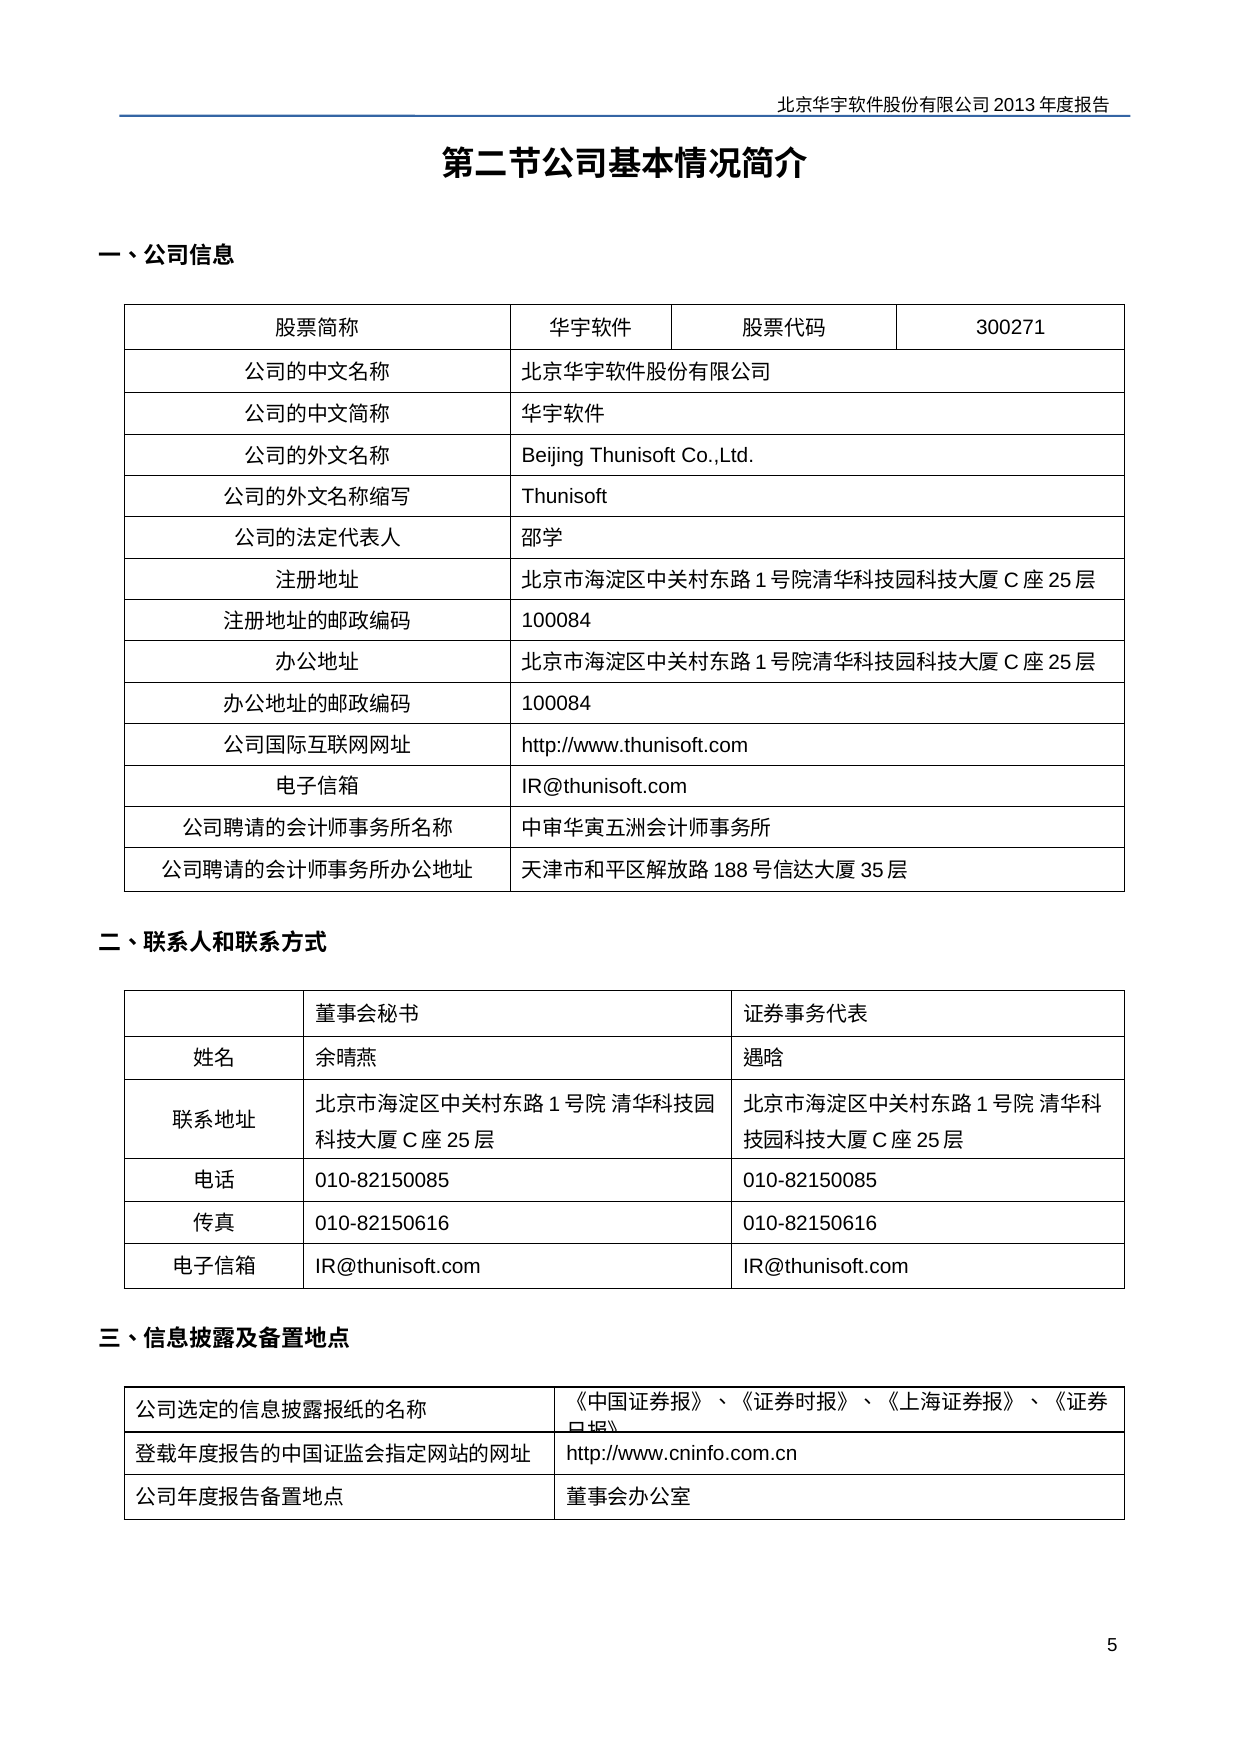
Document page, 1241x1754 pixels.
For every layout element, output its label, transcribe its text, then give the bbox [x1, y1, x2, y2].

table_cell 北京市海淀区中关村东路1号院 清华科技园科技大厦C座25层 [304, 1080, 731, 1158]
table_header 证券事务代表 [732, 991, 1124, 1036]
table_cell 北京华宇软件股份有限公司 [511, 350, 1124, 392]
table_cell 办公地址的邮政编码 [125, 683, 510, 723]
table_cell 电话 [125, 1159, 303, 1201]
text 一、公司信息 [98, 239, 1151, 270]
table_cell 注册地址 [125, 559, 510, 599]
table_cell 余晴燕 [304, 1037, 731, 1079]
table_cell 天津市和平区解放路188号信达大厦35层 [511, 848, 1124, 891]
table_cell 联系地址 [125, 1080, 303, 1158]
table_cell 公司年度报告备置地点 [125, 1475, 554, 1518]
text 第二节公司基本情况简介 [98, 139, 1151, 185]
table_cell 公司的法定代表人 [125, 517, 510, 558]
table_cell 电子信箱 [125, 1244, 303, 1287]
table_cell 公司的中文名称 [125, 350, 510, 392]
table_cell 中审华寅五洲会计师事务所 [511, 807, 1124, 847]
table_cell 电子信箱 [125, 766, 510, 806]
table_cell Beijing Thunisoft Co.,Ltd. [511, 435, 1124, 475]
table_cell 公司国际互联网网址 [125, 724, 510, 764]
table_cell Thunisoft [511, 476, 1124, 516]
text 三、信息披露及备置地点 [98, 1322, 1151, 1353]
table_cell 公司聘请的会计师事务所名称 [125, 807, 510, 847]
table_cell 邵学 [511, 517, 1124, 558]
table_cell IR@thunisoft.com [732, 1244, 1124, 1287]
table_header 股票代码 [672, 305, 896, 349]
table_header 股票简称 [125, 305, 510, 349]
table_cell http://www.thunisoft.com [511, 724, 1124, 764]
table_cell http://www.cninfo.com.cn [555, 1433, 1124, 1474]
table_cell 北京市海淀区中关村东路1号院清华科技园科技大厦C座25层 [511, 641, 1124, 682]
table_cell 公司聘请的会计师事务所办公地址 [125, 848, 510, 891]
text 二、联系人和联系方式 [98, 925, 1151, 957]
table_cell 公司的中文简称 [125, 393, 510, 434]
table_cell 北京市海淀区中关村东路1号院清华科技园科技大厦C座25层 [511, 559, 1124, 599]
table_header 华宇软件 [511, 305, 671, 349]
table_cell 华宇软件 [511, 393, 1124, 434]
table_cell 登载年度报告的中国证监会指定网站的网址 [125, 1433, 554, 1474]
table_cell 010-82150085 [732, 1159, 1124, 1201]
table_cell 010-82150616 [304, 1202, 731, 1243]
table_cell 办公地址 [125, 641, 510, 682]
table_cell 公司的外文名称 [125, 435, 510, 475]
table_cell IR@thunisoft.com [304, 1244, 731, 1287]
table_cell 100084 [511, 600, 1124, 640]
table_cell 010-82150085 [304, 1159, 731, 1201]
table_cell 遇晗 [732, 1037, 1124, 1079]
table_cell IR@thunisoft.com [511, 766, 1124, 806]
table_cell 010-82150616 [732, 1202, 1124, 1243]
table_header 董事会秘书 [304, 991, 731, 1036]
table_header 300271 [897, 305, 1124, 349]
table_cell 董事会办公室 [555, 1475, 1124, 1518]
table_cell 传真 [125, 1202, 303, 1243]
table_cell 公司的外文名称缩写 [125, 476, 510, 516]
table_cell 注册地址的邮政编码 [125, 600, 510, 640]
table_header 《中国证券报》、《证券时报》、《上海证券报》、《证券日报》 [555, 1388, 1124, 1431]
table_header [125, 991, 303, 1036]
table_cell 北京市海淀区中关村东路1号院 清华科技园科技大厦C座25层 [732, 1080, 1124, 1158]
table_header 公司选定的信息披露报纸的名称 [125, 1388, 554, 1431]
table_cell 100084 [511, 683, 1124, 723]
table_cell 姓名 [125, 1037, 303, 1079]
